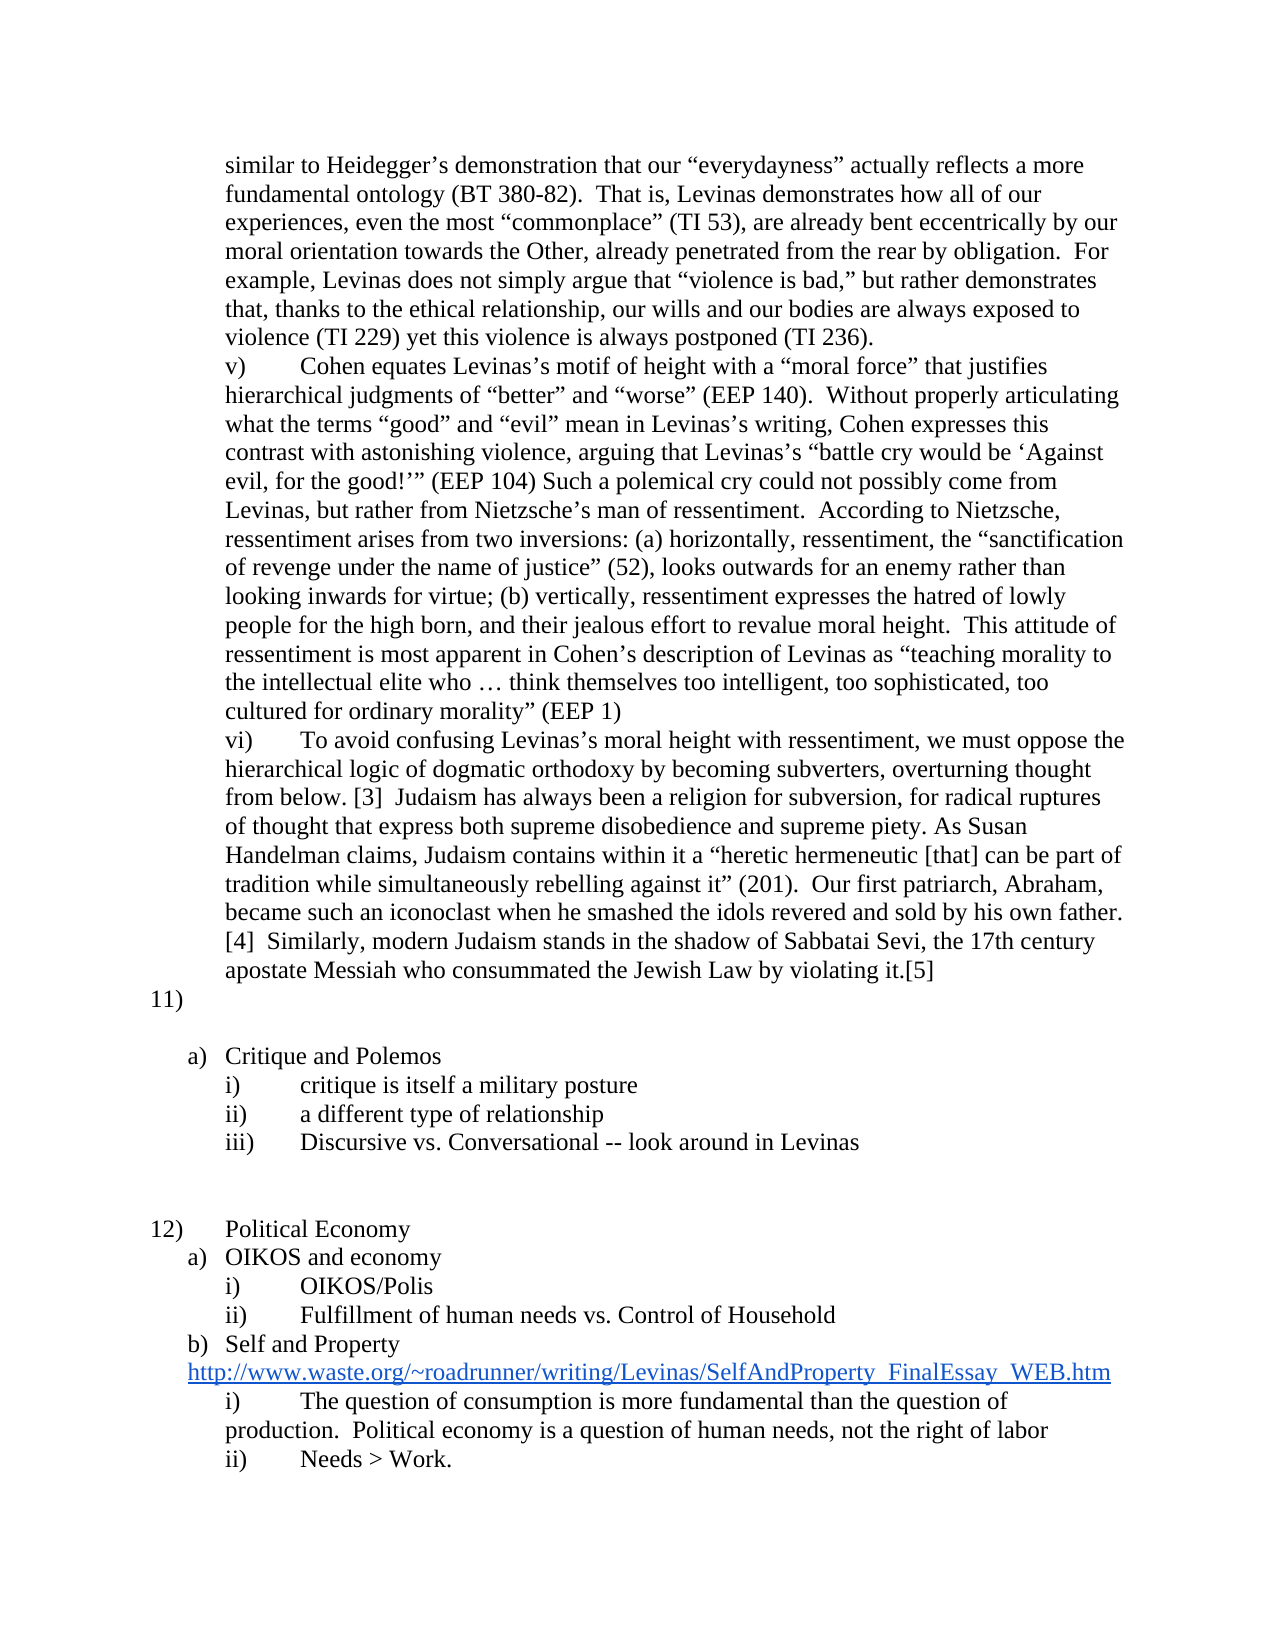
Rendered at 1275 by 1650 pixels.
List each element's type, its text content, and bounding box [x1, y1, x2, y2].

list critique is itself a military posture [225, 1070, 1125, 1099]
list OIKOS and economy [187, 1242, 1125, 1271]
list Needs > Work. [225, 1444, 1125, 1472]
list a different type of relationship [225, 1099, 1125, 1127]
list Self and Property http://www.waste.org/~roadrunner/writing/Levinas/SelfAndProperty_FinalEssay_WEB.htm [187, 1329, 1125, 1386]
list Critique and Polemos [187, 1041, 1125, 1070]
list Cohen equates Levinas’s motif of height with a “moral force” that justifies hierarchical judgments of “better” and “worse” (EEP 140). Without properly articulating what the terms “good” and “evil” mean in Levinas’s writing, Cohen expresses this contrast with astonishing violence, arguing that Levinas’s “battle cry would be ‘Against evil, for the good!’” (EEP 104) Such a polemical cry could not possibly come from Levinas, but rather from Nietzsche’s man of ressentiment. According to Nietzsche, ressentiment arises from two inversions: (a) horizontally, ressentiment, the “sanctification of revenge under the name of justice” (52), looks outwards for an enemy rather than looking inwards for virtue; (b) vertically, ressentiment expresses the hatred of lowly people for the high born, and their jealous effort to revalue moral height. This attitude of ressentiment is most apparent in Cohen’s description of Levinas as “teaching morality to the intellectual elite who … think themselves too intelligent, too sophisticated, too cultured for ordinary morality” (EEP 1) [225, 351, 1125, 725]
list OIKOS/Polis [225, 1271, 1125, 1300]
list Political Economy [150, 1214, 1125, 1242]
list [225, 150, 1125, 351]
list To avoid confusing Levinas’s moral height with ressentiment, we must oppose the hierarchical logic of dogmatic orthodoxy by becoming subverters, overturning thought from below. [3] Judaism has always been a religion for subversion, for radical ruptures of thought that express both supreme disobedience and supreme piety. As Susan Handelman claims, Judaism contains within it a “heretic hermeneutic [that] can be part of tradition while simultaneously rebelling against it” (201). Our first patriarch, Abraham, became such an iconoclast when he smashed the idols revered and sold by his own father.[4] Similarly, modern Judaism stands in the shadow of Sabbatai Sevi, the 17th century apostate Messiah who consummated the Jewish Law by violating it.[5] [225, 725, 1125, 984]
list Fulfillment of human needs vs. Control of Household [225, 1300, 1125, 1329]
list Discursive vs. Conversational -- look around in Levinas [225, 1127, 1125, 1156]
list The question of consumption is more fundamental than the question of production. Political economy is a question of human needs, not the right of labor [225, 1386, 1125, 1444]
